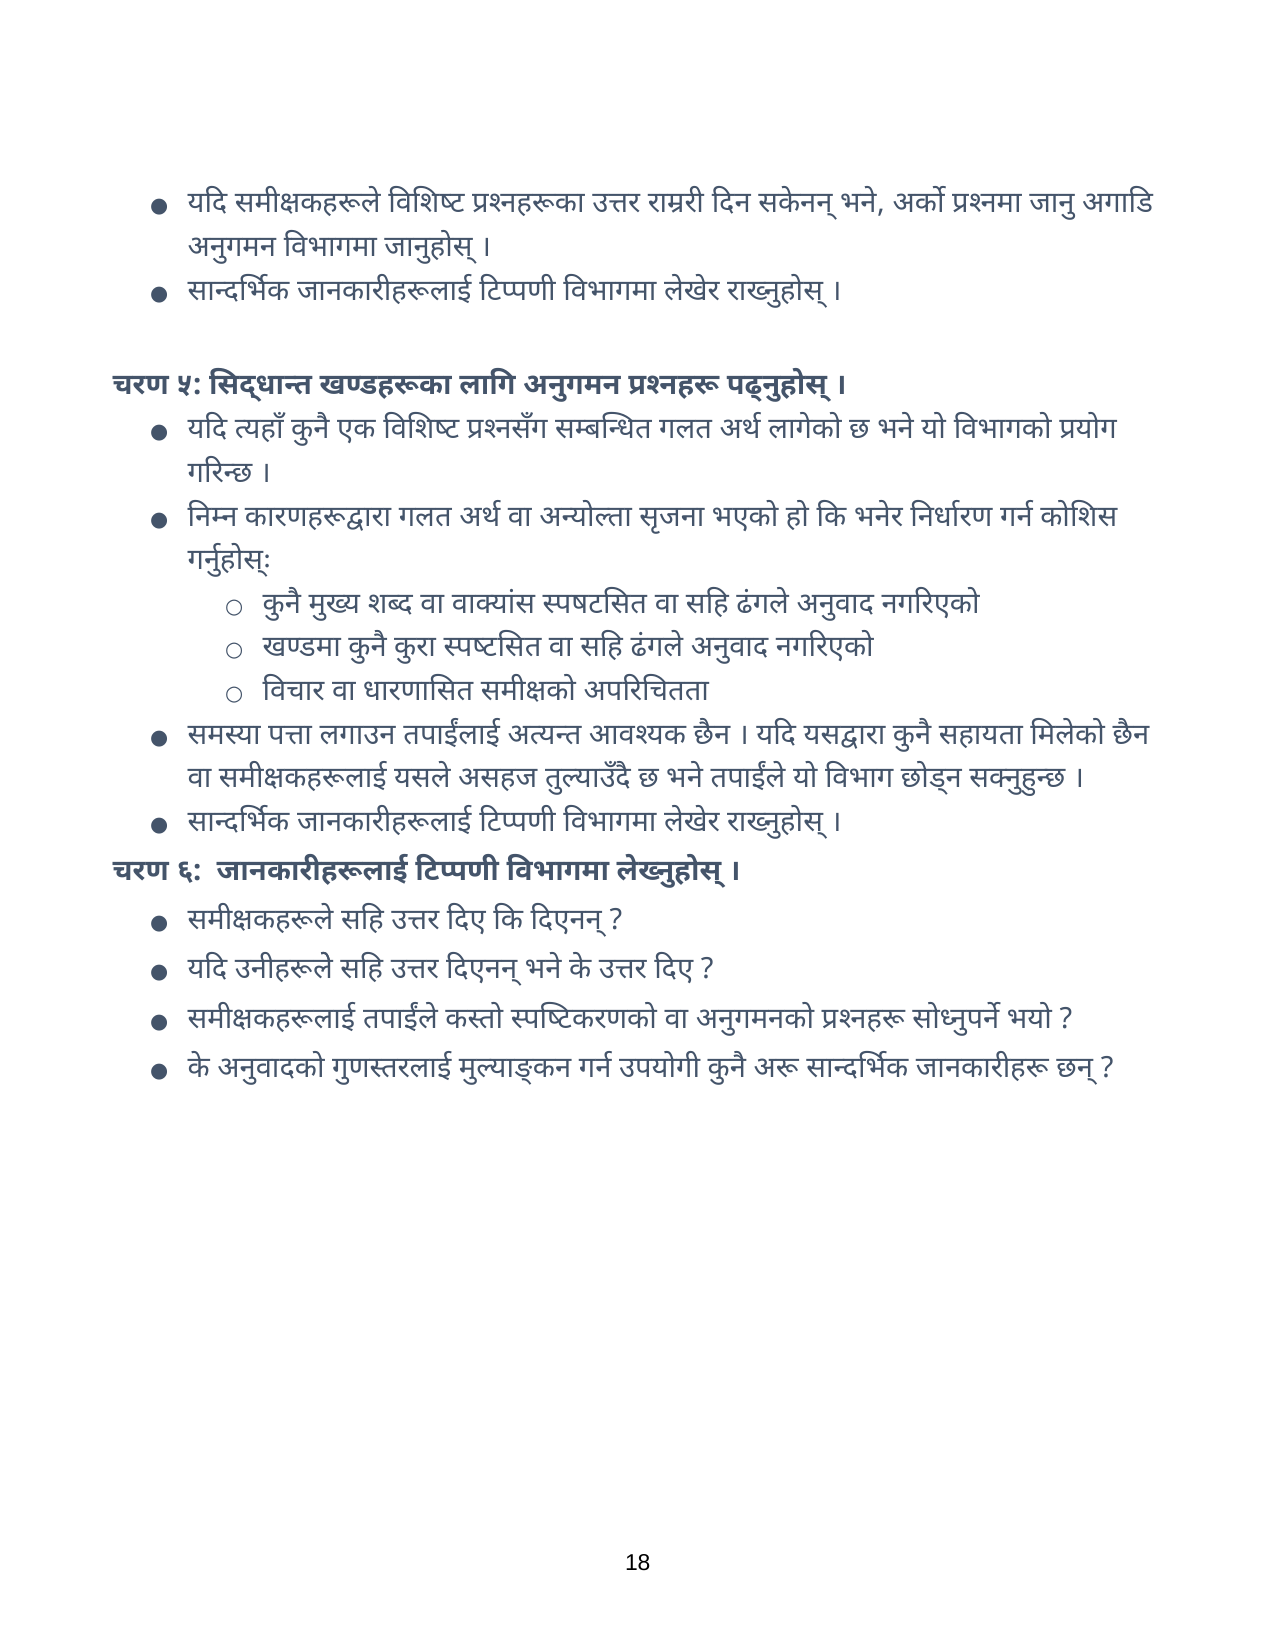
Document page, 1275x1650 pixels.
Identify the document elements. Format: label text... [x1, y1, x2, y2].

list समस्या पत्ता लगाउन तपाईंलाई अत्यन्त आवश्यक छैन । यदि यसद्वारा कुनै सहायता मिलेको छैन वा समीक्षकहरूलाई यसले असहज तुल्याउँदै छ भने तपाईंले यो विभाग छोड्न सक्‍नुहुन्छ । [150, 718, 1162, 800]
list यदि त्यहाँ कुनै एक विशिष्ट प्रश्‍नसँग सम्बन्धित गलत अर्थ लागेको छ भने यो विभागको प्रयोग गरिन्छ । [150, 412, 1162, 494]
list निम्न कारणहरूद्वारा गलत अर्थ वा अन्योल्ता सृजना भएको हो कि भनेर निर्धारण गर्न कोशिस गर्नुहोस्ः [150, 500, 1162, 581]
list यदि समीक्षकहरूले विशिष्ट प्रश्‍नहरूका उत्तर राम्ररी दिन सकेनन् भने, अर्को प्रश्‍नमा जानु अगाडि अनुगमन विभागमा जानुहोस् । [150, 182, 1162, 268]
text चरण ५: सिद्धान्त खण्डहरूका लागि अनुगमन प्रश्‍नहरू पढ्‍नुहोस् । [112, 363, 1162, 406]
list के अनुवादको गुणस्तरलाई मुल्याङ्‍कन गर्न उपयोगी कुनै अरू सान्दर्भिक जानकारीहरू छन् ? [150, 1046, 1162, 1089]
list कुनै मुख्‍य शब्द वा वाक्यांस स्पषटसित वा सहि ढंगले अनुवाद नगरिएको [225, 587, 1162, 625]
list खण्डमा कुनै कुरा स्पष्टसित वा सहि ढंगले अनुवाद नगरिएको [225, 631, 1162, 669]
list विचार वा धारणासित समीक्षको अपरिचितता [225, 674, 1162, 712]
list सान्दर्भिक जानकारीहरूलाई टिप्पणी विभागमा लेखेर राख्‍नुहोस् । [150, 274, 1162, 312]
list यदि उनीहरूलेे सहि उत्तर दिएनन् भने के उत्तर दिए ? [150, 948, 1162, 991]
list समीक्षकहरूलाई तपाईंले कस्तो स्पष्टिकरणको वा अनुगमनको प्रश्‍नहरू सोध्‍नुपर्ने भयो ? [150, 997, 1162, 1040]
list समीक्षकहरूले सहि उत्तर दिए कि दिएनन् ? [150, 898, 1162, 941]
list सान्दर्भिक जानकारीहरूलाई टिप्पणी विभागमा लेखेर राख्‍नुहोस् । [150, 805, 1162, 843]
text चरण ६: जानकारीहरूलाई टिप्पणी विभागमा लेख्‍नुहोस् । [112, 849, 1162, 892]
